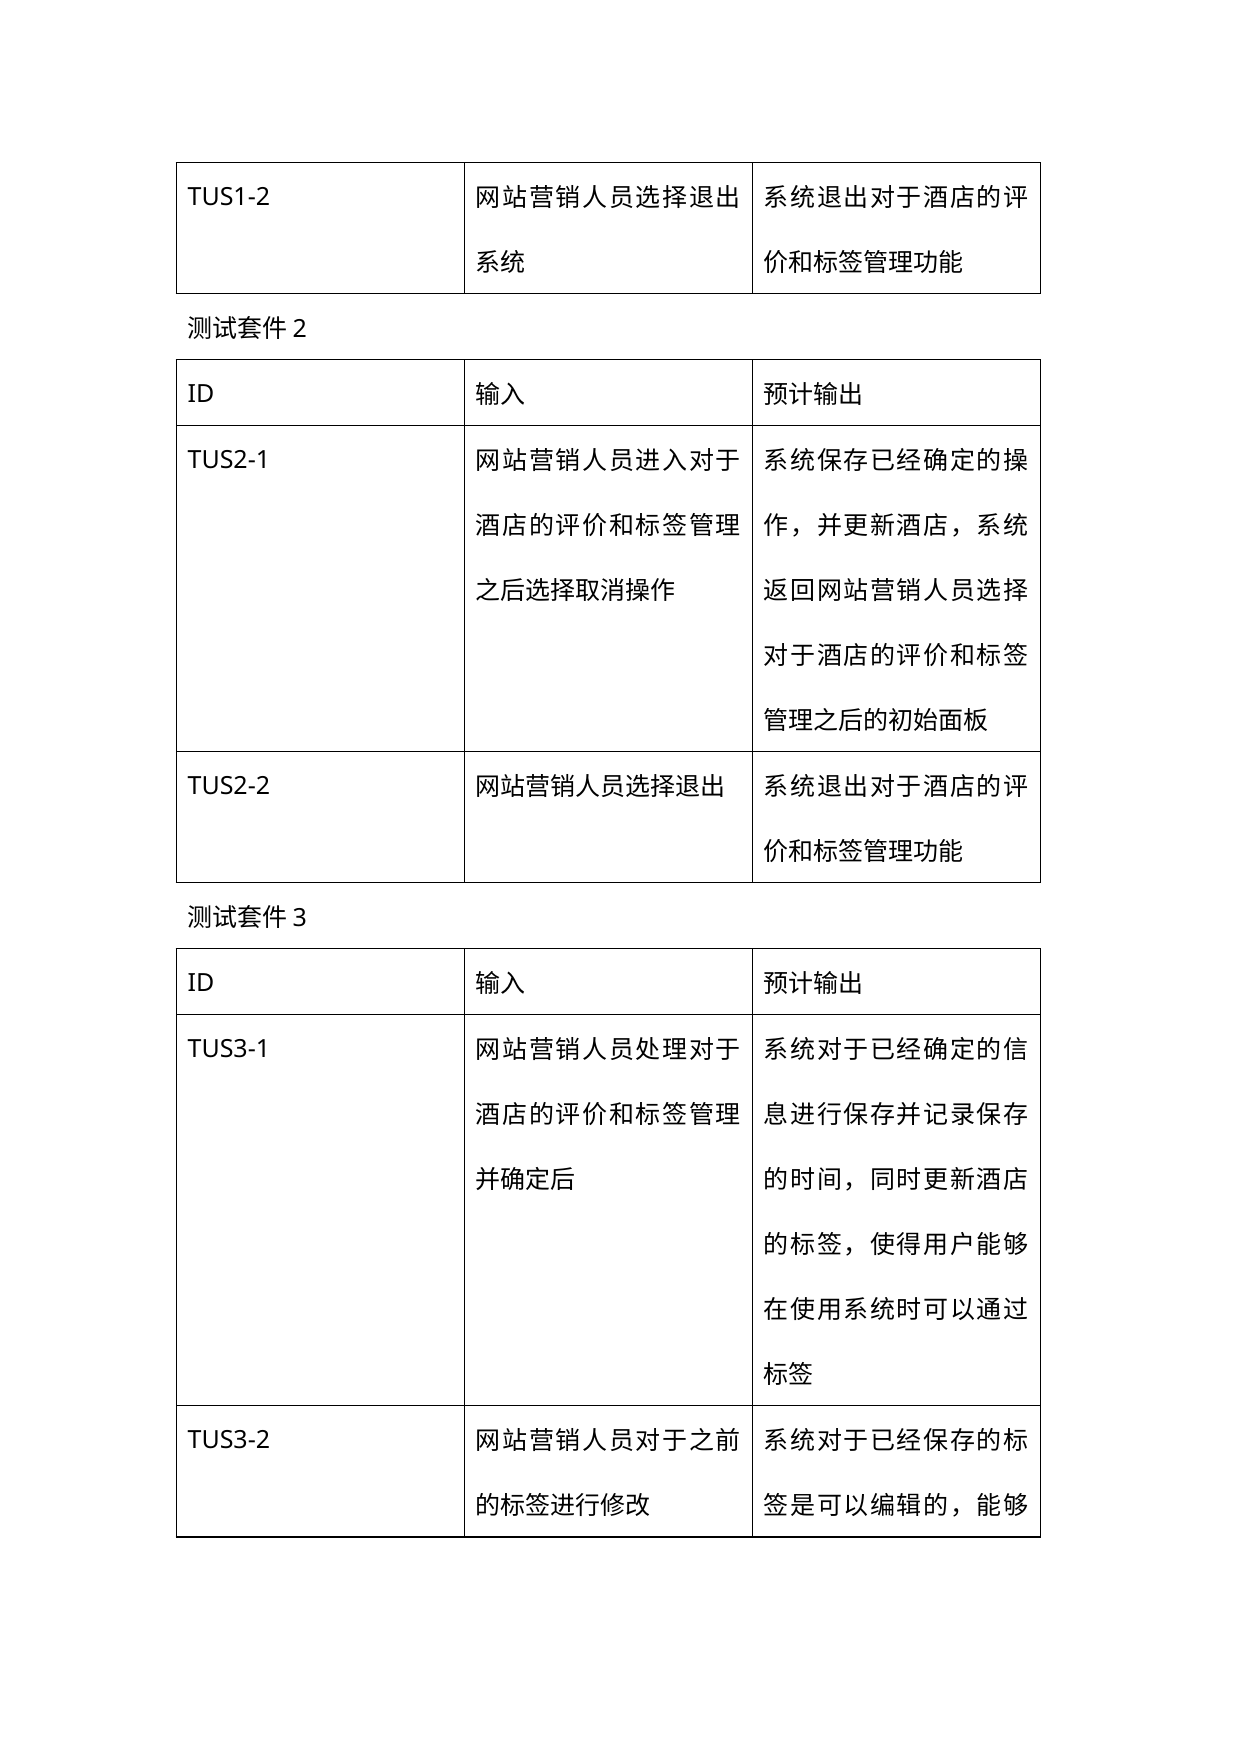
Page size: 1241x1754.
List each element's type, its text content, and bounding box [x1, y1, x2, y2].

table_cell TUS2-1 [177, 426, 464, 751]
table_header ID [177, 949, 464, 1014]
table_cell TUS2-2 [177, 752, 464, 882]
table_header 输入 [465, 949, 752, 1014]
table_cell 系统对于已经确定的信息进行保存并记录保存的时间，同时更新酒店的标签，使得用户能够在使用系统时可以通过标签 [753, 1015, 1040, 1405]
table_cell 网站营销人员选择退出系统 [465, 163, 752, 293]
table_cell 系统退出对于酒店的评价和标签管理功能 [753, 163, 1040, 293]
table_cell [753, 1406, 1040, 1536]
table_header 预计输出 [753, 949, 1040, 1014]
table_cell TUS1-2 [177, 163, 464, 293]
text 测试套件2 [187, 294, 1053, 359]
table_cell 网站营销人员进入对于酒店的评价和标签管理之后选择取消操作 [465, 426, 752, 751]
text 测试套件3 [187, 883, 1053, 948]
table_cell 网站营销人员选择退出 [465, 752, 752, 882]
table_header ID [177, 360, 464, 425]
table_header 输入 [465, 360, 752, 425]
table_cell 系统保存已经确定的操作，并更新酒店，系统返回网站营销人员选择对于酒店的评价和标签管理之后的初始面板 [753, 426, 1040, 751]
table_header 预计输出 [753, 360, 1040, 425]
table_cell TUS3-2 [177, 1406, 464, 1536]
table_cell 网站营销人员对于之前的标签进行修改 [465, 1406, 752, 1536]
table_cell TUS3-1 [177, 1015, 464, 1405]
table_cell 系统退出对于酒店的评价和标签管理功能 [753, 752, 1040, 882]
table_cell 网站营销人员处理对于酒店的评价和标签管理并确定后 [465, 1015, 752, 1405]
